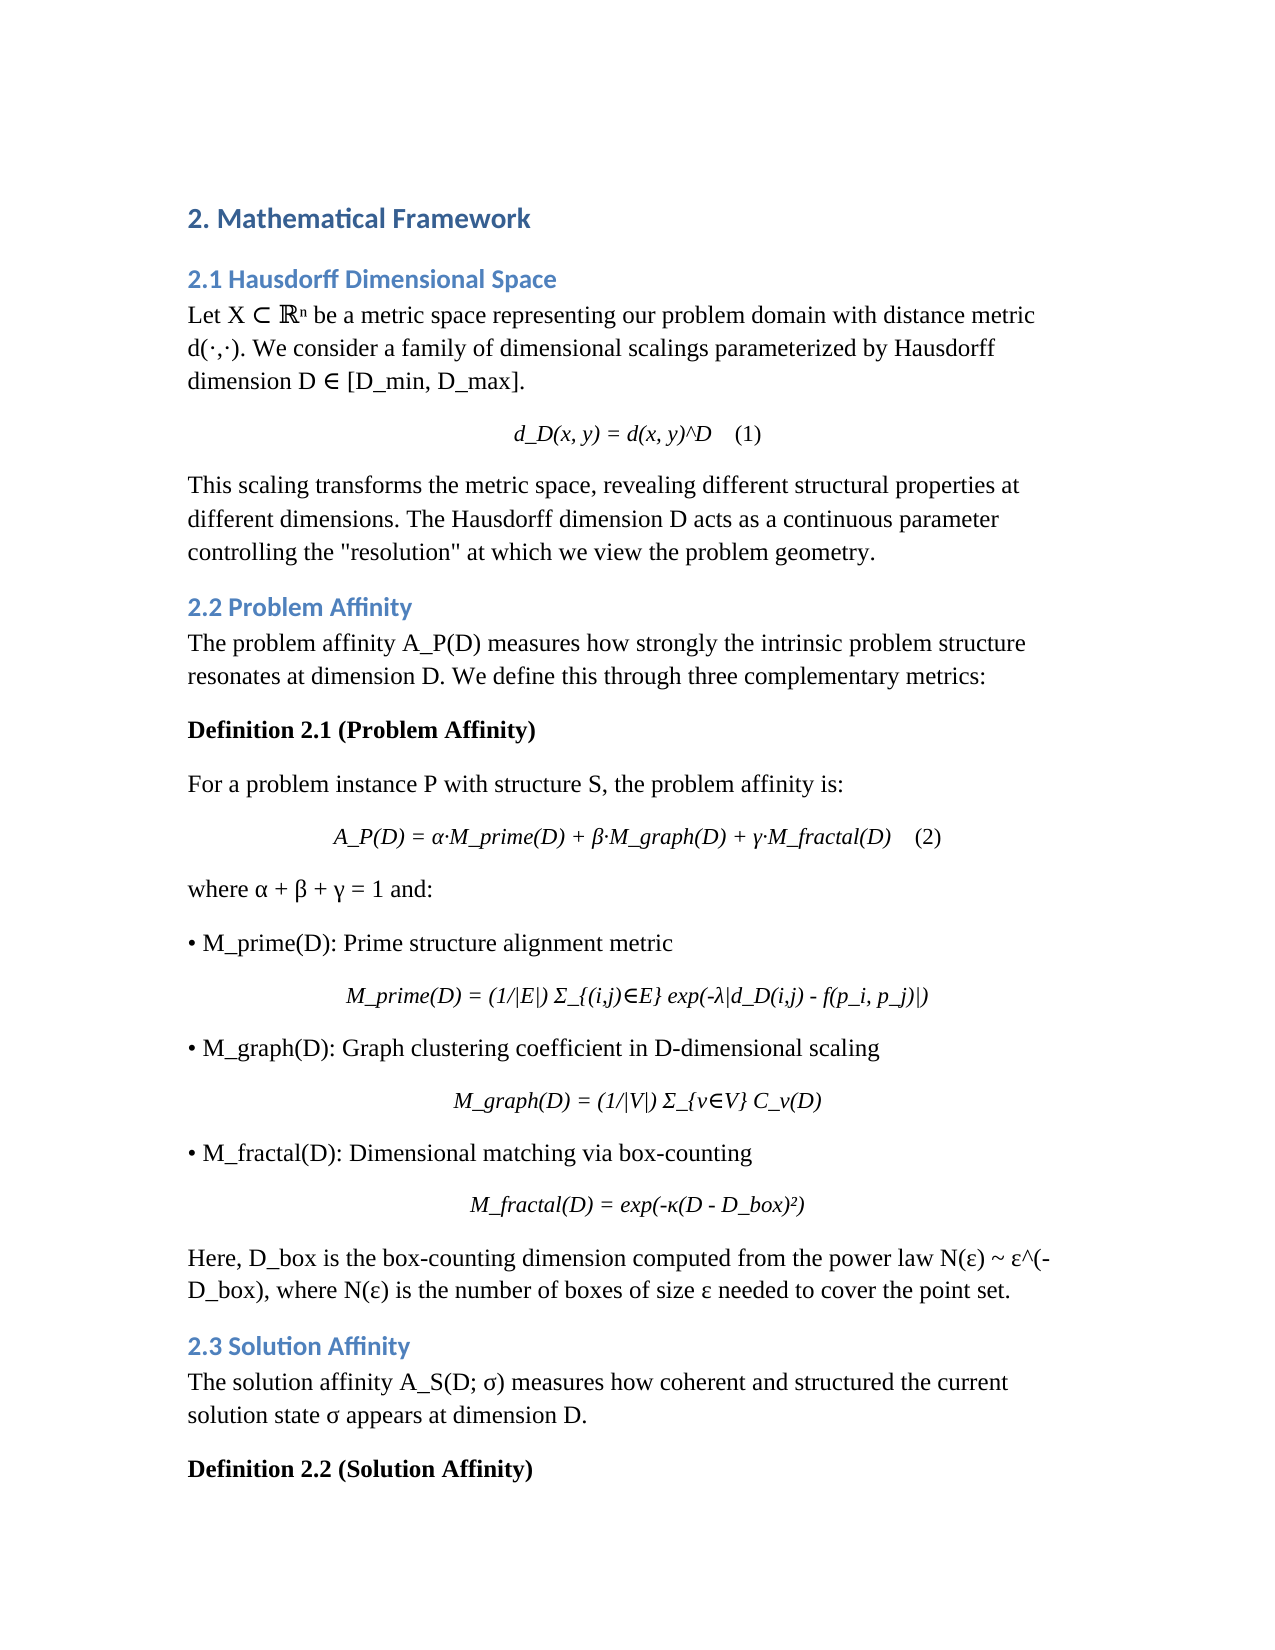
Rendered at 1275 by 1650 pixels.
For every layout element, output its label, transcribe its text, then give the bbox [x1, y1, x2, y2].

text Let X ⊂ ℝⁿ be a metric space representing our problem domain with distance metric d(·,·). We consider a family of dimensional scalings parameterized by Hausdorff dimension D ∈ [D_min, D_max]. [187, 300, 1087, 394]
text Definition 2.1 (Problem Affinity) [187, 715, 1087, 744]
text where α + β + γ = 1 and: [187, 874, 1087, 903]
subtitle 2. Mathematical Framework [187, 200, 1087, 236]
text A_P(D) = α·M_prime(D) + β·M_graph(D) + γ·M_fractal(D) (2) [187, 823, 1087, 849]
text M_prime(D) = (1/|E|) Σ_{(i,j)∈E} exp(-λ|d_D(i,j) - f(p_i, p_j)|) [187, 982, 1087, 1008]
text Here, D_box is the box-counting dimension computed from the power law N(ε) ~ ε^(-D_box), where N(ε) is the number of boxes of size ε needed to cover the point set. [187, 1243, 1087, 1304]
text M_graph(D) = (1/|V|) Σ_{v∈V} C_v(D) [187, 1087, 1087, 1113]
text The problem affinity A_P(D) measures how strongly the intrinsic problem structure resonates at dimension D. We define this through three complementary metrics: [187, 628, 1087, 690]
text Definition 2.2 (Solution Affinity) [187, 1454, 1087, 1483]
subtitle 2.3 Solution Affinity [187, 1329, 1087, 1362]
text For a problem instance P with structure S, the problem affinity is: [187, 769, 1087, 798]
subtitle 2.1 Hausdorff Dimensional Space [187, 262, 1087, 295]
text • M_graph(D): Graph clustering coefficient in D-dimensional scaling [187, 1033, 1087, 1062]
text M_fractal(D) = exp(-κ(D - D_box)²) [187, 1192, 1087, 1218]
text • M_prime(D): Prime structure alignment metric [187, 928, 1087, 957]
text d_D(x, y) = d(x, y)^D (1) [187, 419, 1087, 446]
text The solution affinity A_S(D; σ) measures how coherent and structured the current solution state σ appears at dimension D. [187, 1367, 1087, 1429]
text • M_fractal(D): Dimensional matching via box-counting [187, 1138, 1087, 1166]
text This scaling transforms the metric space, revealing different structural properties at different dimensions. The Hausdorff dimension D acts as a continuous parameter controlling the "resolution" at which we view the problem geometry. [187, 471, 1087, 565]
subtitle 2.2 Problem Affinity [187, 591, 1087, 623]
